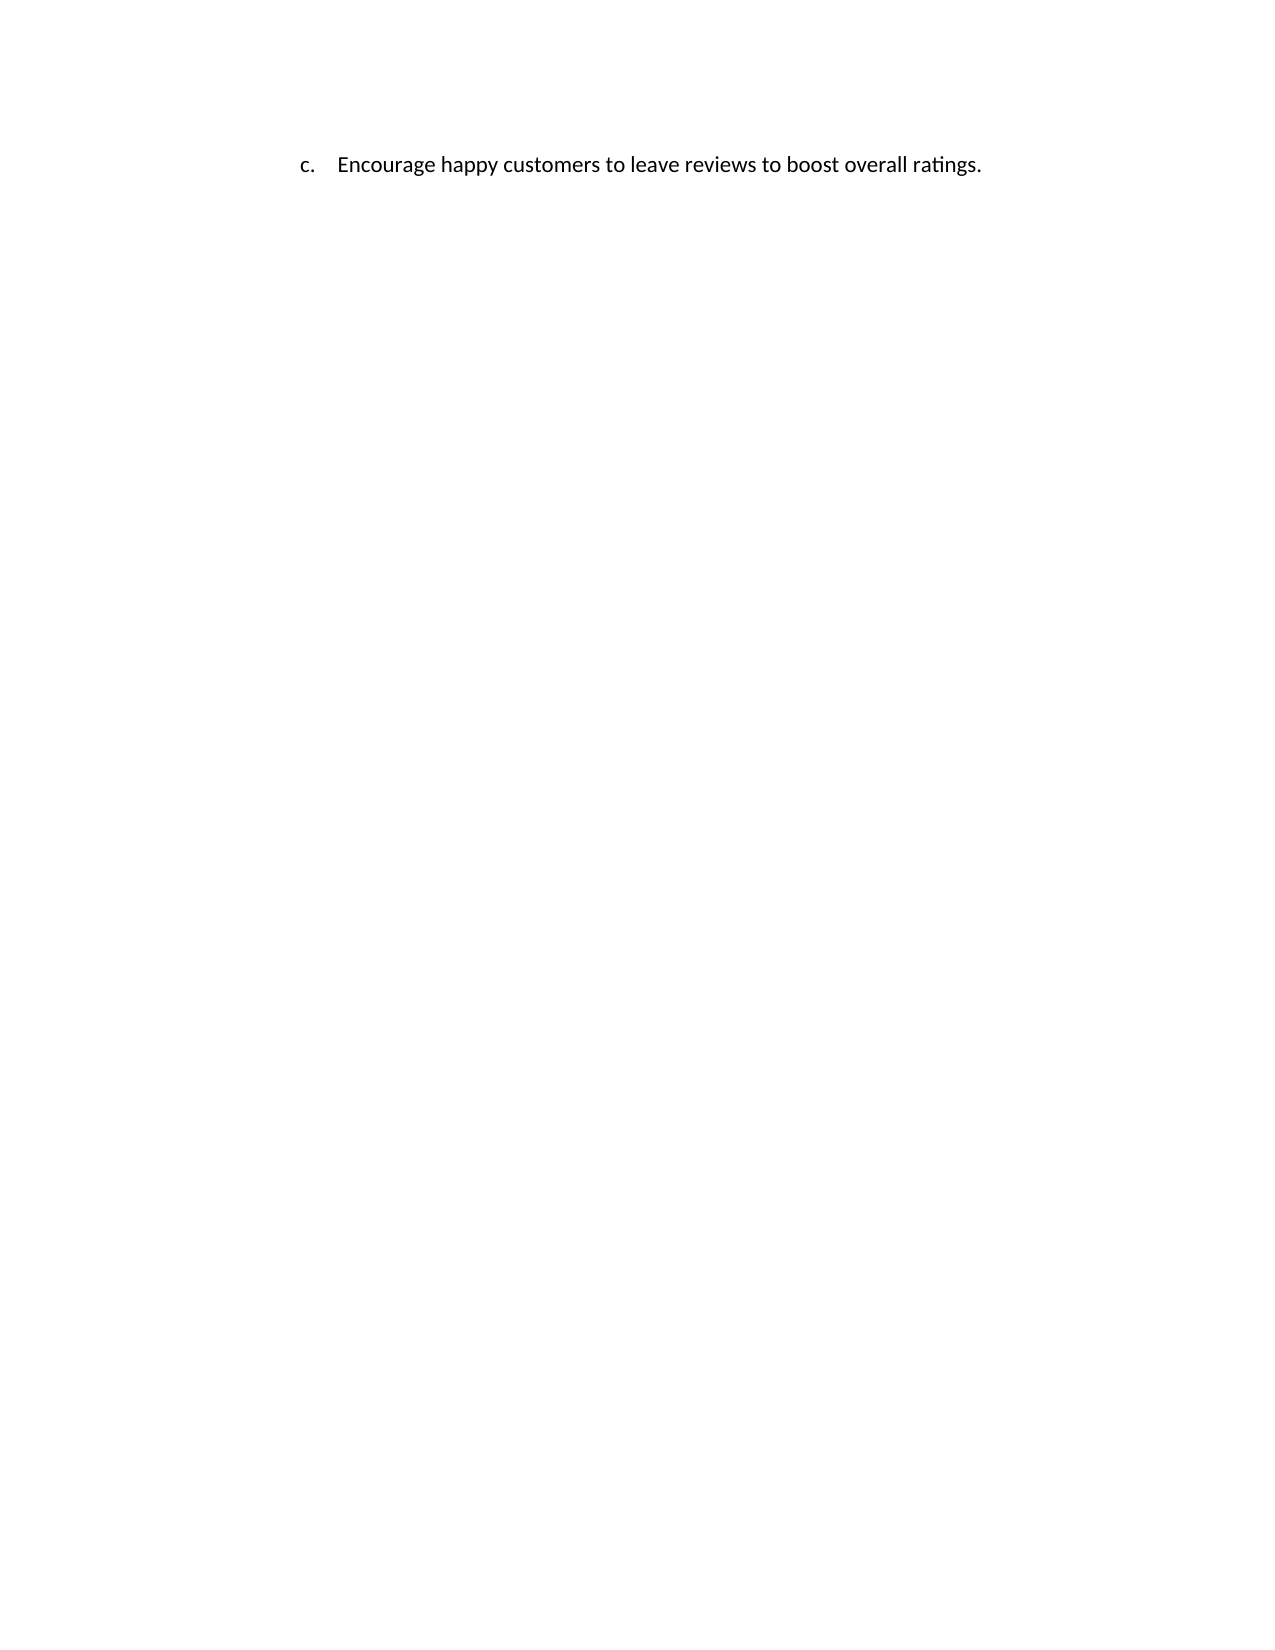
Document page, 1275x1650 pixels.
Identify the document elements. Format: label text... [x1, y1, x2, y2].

list Encourage happy customers to leave reviews to boost overall ratings. [300, 150, 1087, 208]
